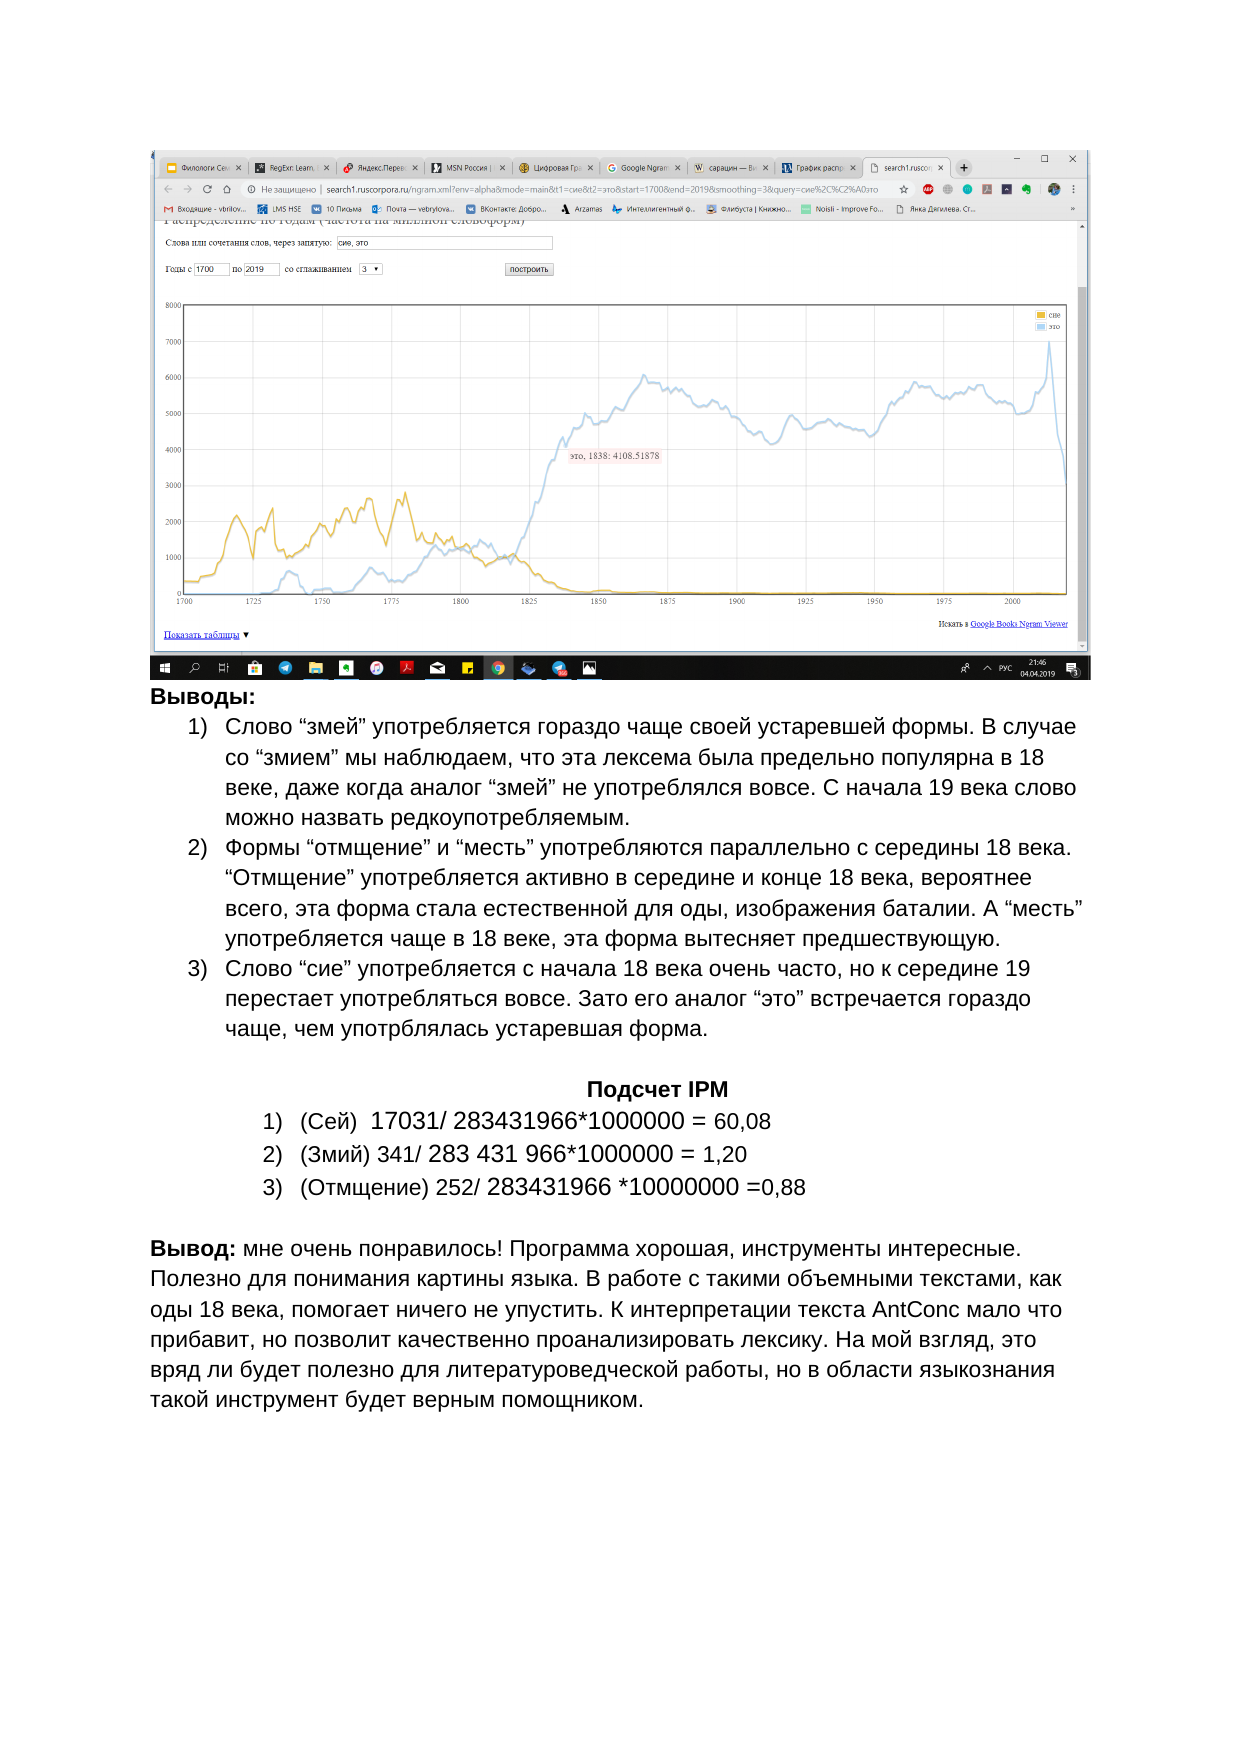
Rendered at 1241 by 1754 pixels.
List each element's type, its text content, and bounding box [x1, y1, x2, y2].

list Слово “сие” употребляется с начала 18 века очень часто, но к середине 19 перестает употребляться вовсе. Зато его аналог “это” встречается гораздо чаще, чем употрблялась устаревшая форма. [187, 955, 1090, 1042]
list (Сей) 17031/ 283431966*1000000 = 60,08 [262, 1106, 1090, 1135]
list Слово “змей” употребляется гораздо чаще своей устаревшей формы. В случае со “змием” мы наблюдаем, что эта лексема была предельно популярна в 18 веке, даже когда аналог “змей” не употреблялся вовсе. С начала 19 века слово можно назвать редкоупотребляемым. [187, 713, 1090, 830]
list (Отмщение) 252/ 283431966 *10000000 =0,88 [262, 1172, 1090, 1201]
text Выводы: [150, 683, 1090, 709]
picture [150, 150, 1091, 680]
list Формы “отмщение” и “месть” употребляются параллельно с середины 18 века. “Отмщение” употребляется активно в середине и конце 18 века, вероятнее всего, эта форма стала естественной для оды, изображения баталии. А “месть” употребляется чаще в 18 веке, эта форма вытесняет предшествующую. [187, 834, 1090, 951]
text Подсчет IPM [225, 1076, 1090, 1102]
text Вывод: мне очень понравилось! Программа хорошая, инструменты интересные. Полезно для понимания картины языка. В работе с такими объемными текстами, как оды 18 века, помогает ничего не упустить. К интерпретации текста AntConc мало что прибавит, но позволит качественно проанализировать лексику. На мой взгляд, это вряд ли будет полезно для литературоведческой работы, но в области языкознания такой инструмент будет верным помощником. [150, 1235, 1090, 1413]
list (Змий) 341/ 283 431 966*1000000 = 1,20 [262, 1139, 1090, 1168]
